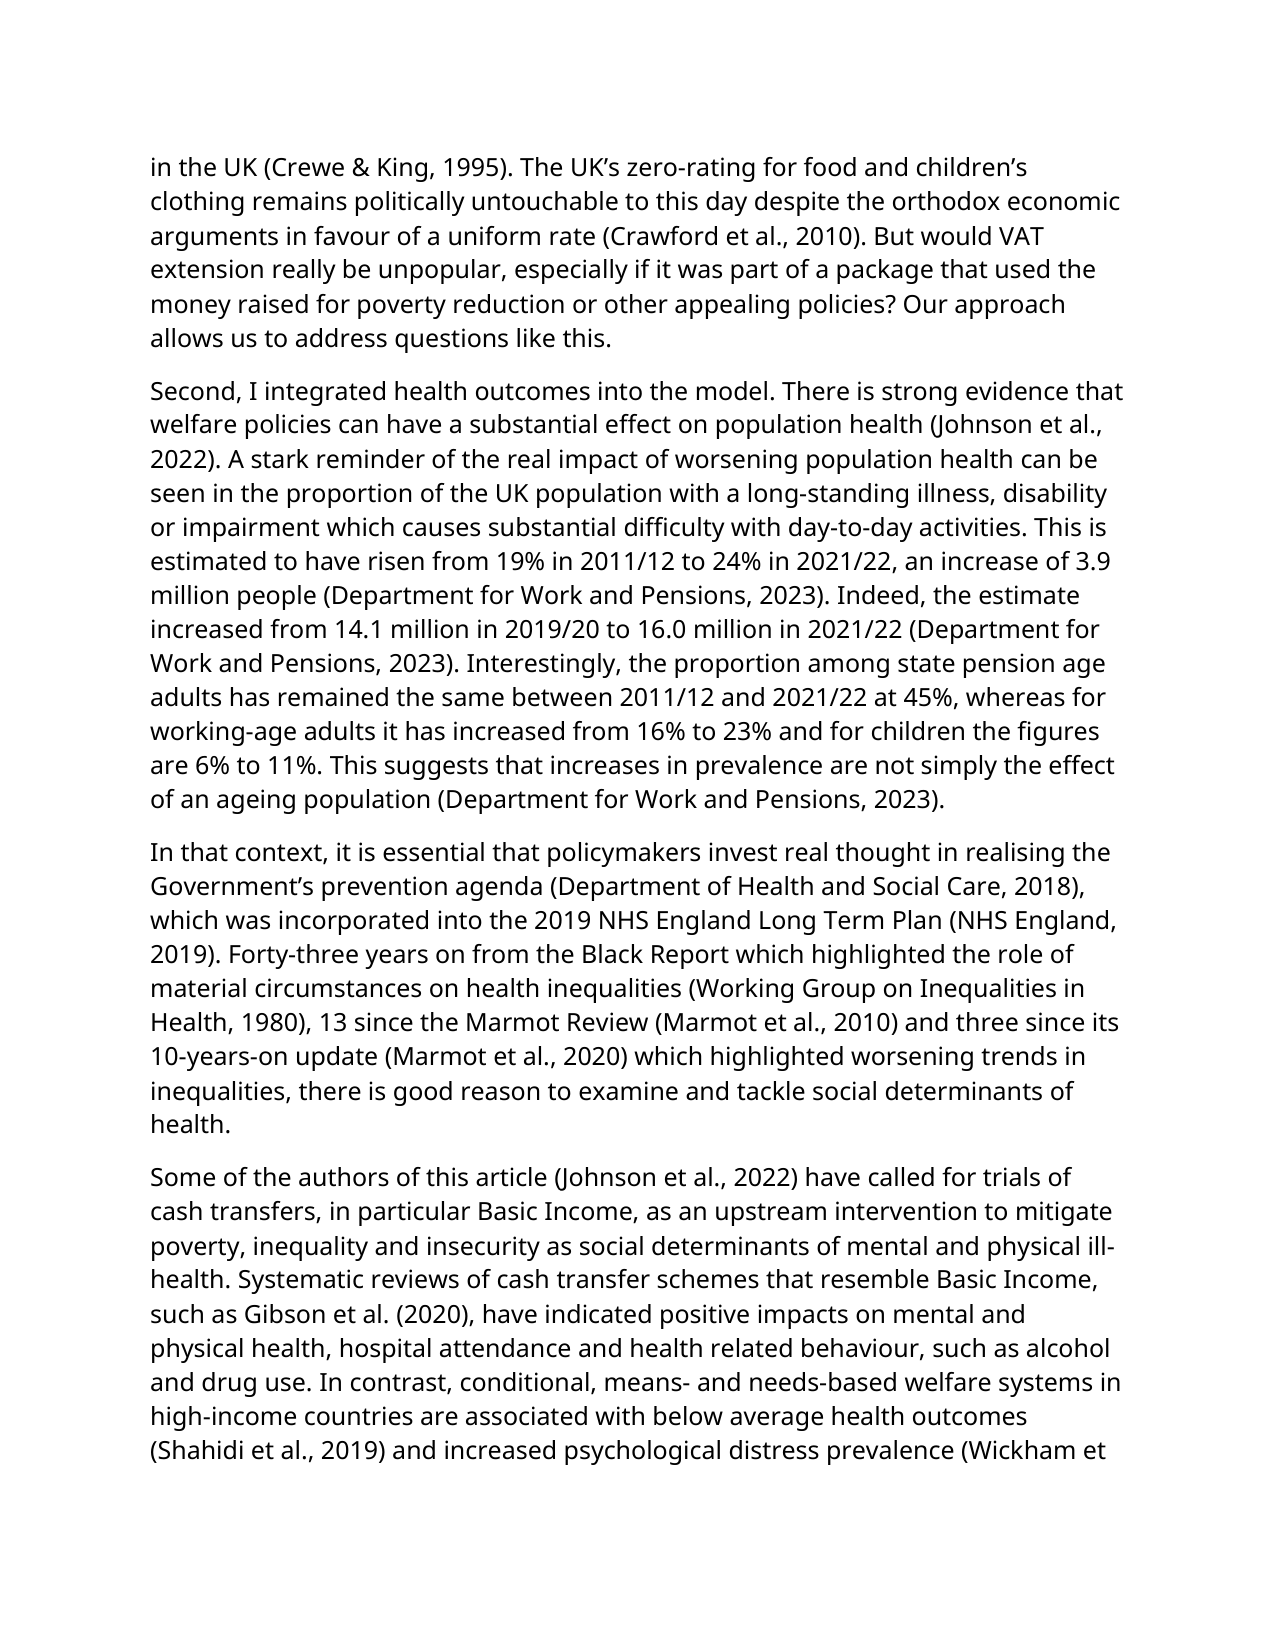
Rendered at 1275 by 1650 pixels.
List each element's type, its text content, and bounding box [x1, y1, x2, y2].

text In that context, it is essential that policymakers invest real thought in realising the Government’s prevention agenda (Department of Health and Social Care, 2018), which was incorporated into the 2019 NHS England Long Term Plan (NHS England, 2019). Forty-three years on from the Black Report which highlighted the role of material circumstances on health inequalities (Working Group on Inequalities in Health, 1980), 13 since the Marmot Review (Marmot et al., 2010) and three since its 10-years-on update (Marmot et al., 2020) which highlighted worsening trends in inequalities, there is good reason to examine and tackle social determinants of health. [150, 835, 1125, 1141]
